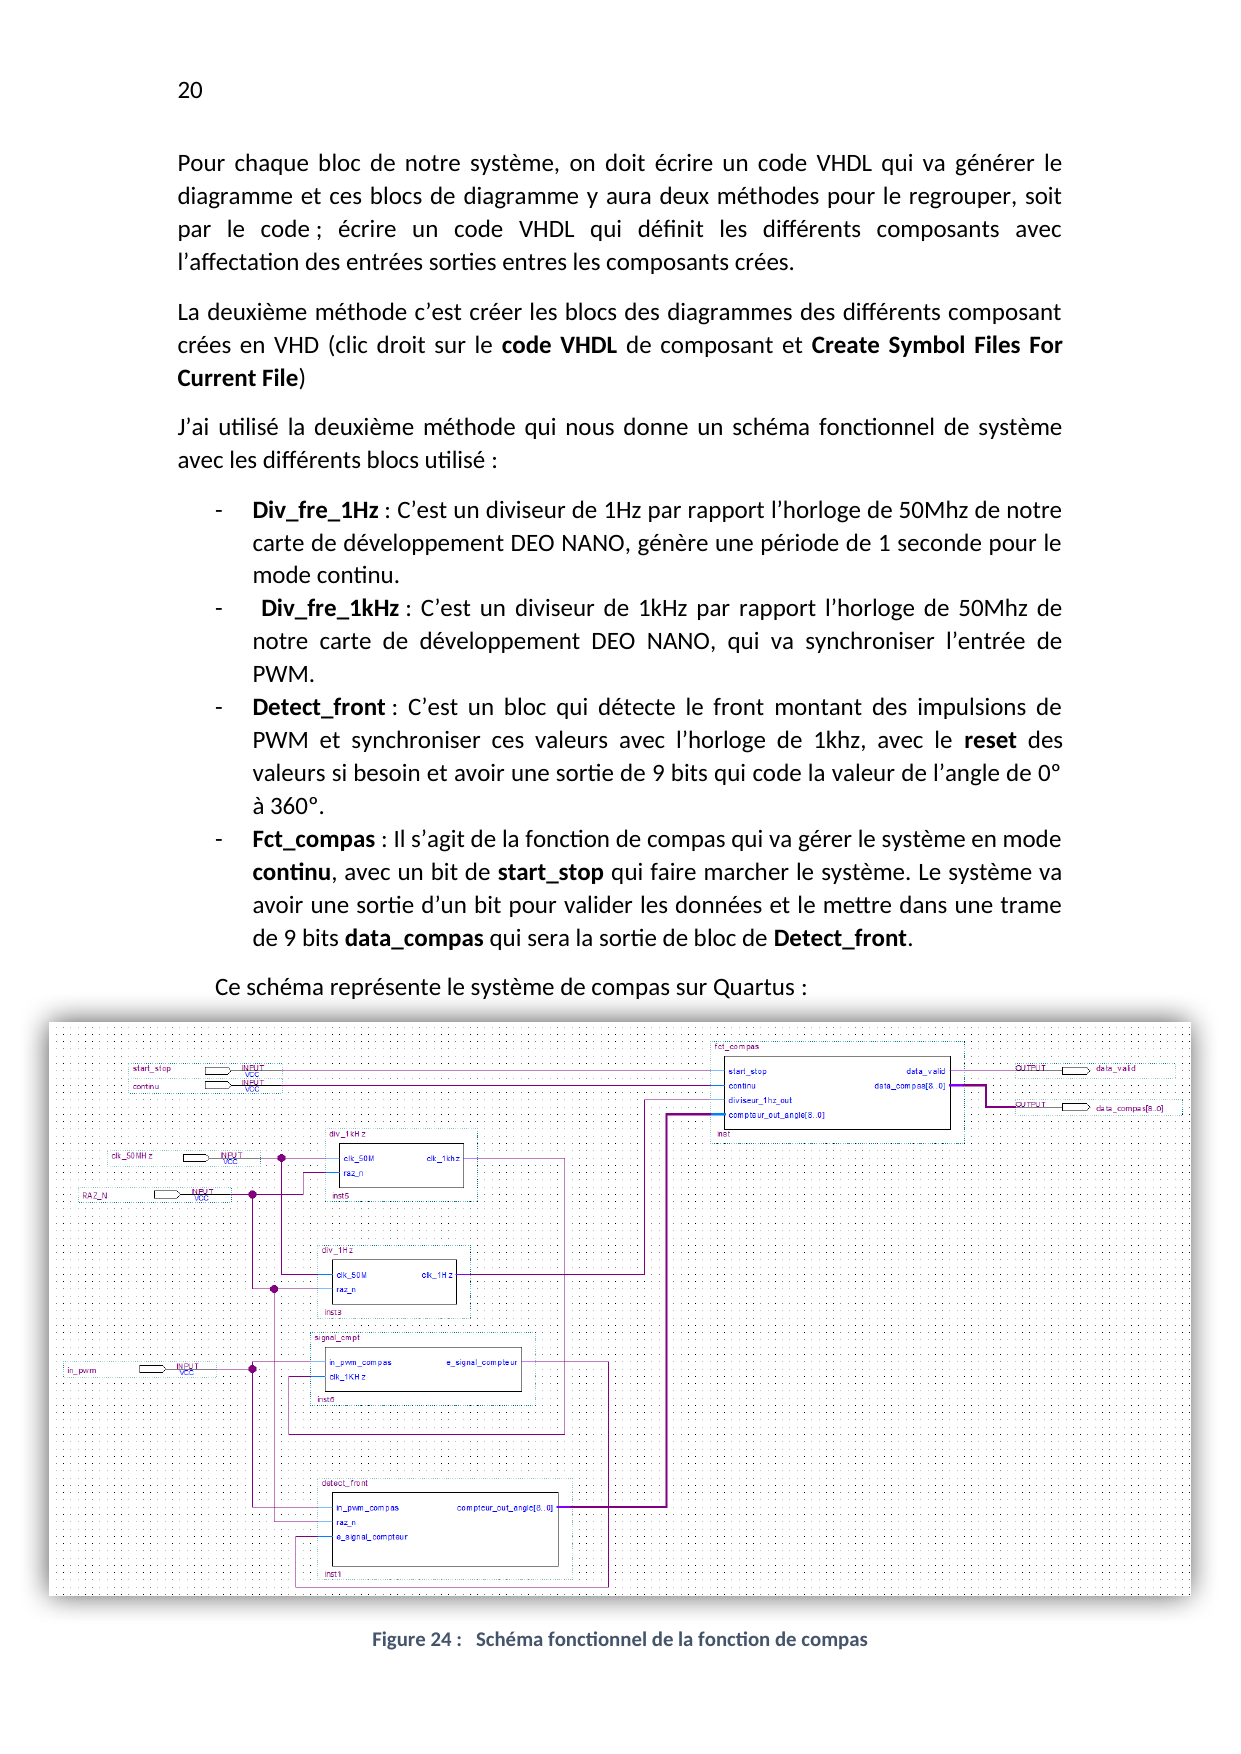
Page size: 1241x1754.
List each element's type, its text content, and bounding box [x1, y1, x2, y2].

list Div_fre_1Hz : C’est un diviseur de 1Hz par rapport l’horloge de 50Mhz de notre carte de développement DEO NANO, génère une période de 1 seconde pour le mode continu. [215, 494, 1063, 590]
list Detect_front : C’est un bloc qui détecte le front montant des impulsions de PWM et synchroniser ces valeurs avec l’horloge de 1khz, avec le reset des valeurs si besoin et avoir une sortie de 9 bits qui code la valeur de l’angle de 0º à 360º. [215, 691, 1063, 821]
picture [49, 1022, 1191, 1596]
list Div_fre_1kHz : C’est un diviseur de 1kHz par rapport l’horloge de 50Mhz de notre carte de développement DEO NANO, qui va synchroniser l’entrée de PWM. [215, 593, 1063, 689]
list Fct_compas : Il s’agit de la fonction de compas qui va gérer le système en mode continu, avec un bit de start_stop qui faire marcher le système. Le système va avoir une sortie d’un bit pour valider les données et le mettre dans une trame de 9 bits data_compas qui sera la sortie de bloc de Detect_front. [215, 823, 1063, 952]
text J’ai utilisé la deuxième méthode qui nous donne un schéma fonctionnel de système avec les différents blocs utilisé : [177, 411, 1063, 475]
text La deuxième méthode c’est créer les blocs des diagrammes des différents composant crées en VHD (clic droit sur le code VHDL de composant et Create Symbol Files For Current File) [177, 296, 1063, 392]
text Ce schéma représente le système de compas sur Quartus : [215, 971, 1063, 1002]
text Pour chaque bloc de notre système, on doit écrire un code VHDL qui va générer le diagramme et ces blocs de diagramme y aura deux méthodes pour le regrouper, soit par le code ; écrire un code VHDL qui définit les différents composants avec l’affectation des entrées sorties entres les composants crées. [177, 148, 1063, 277]
